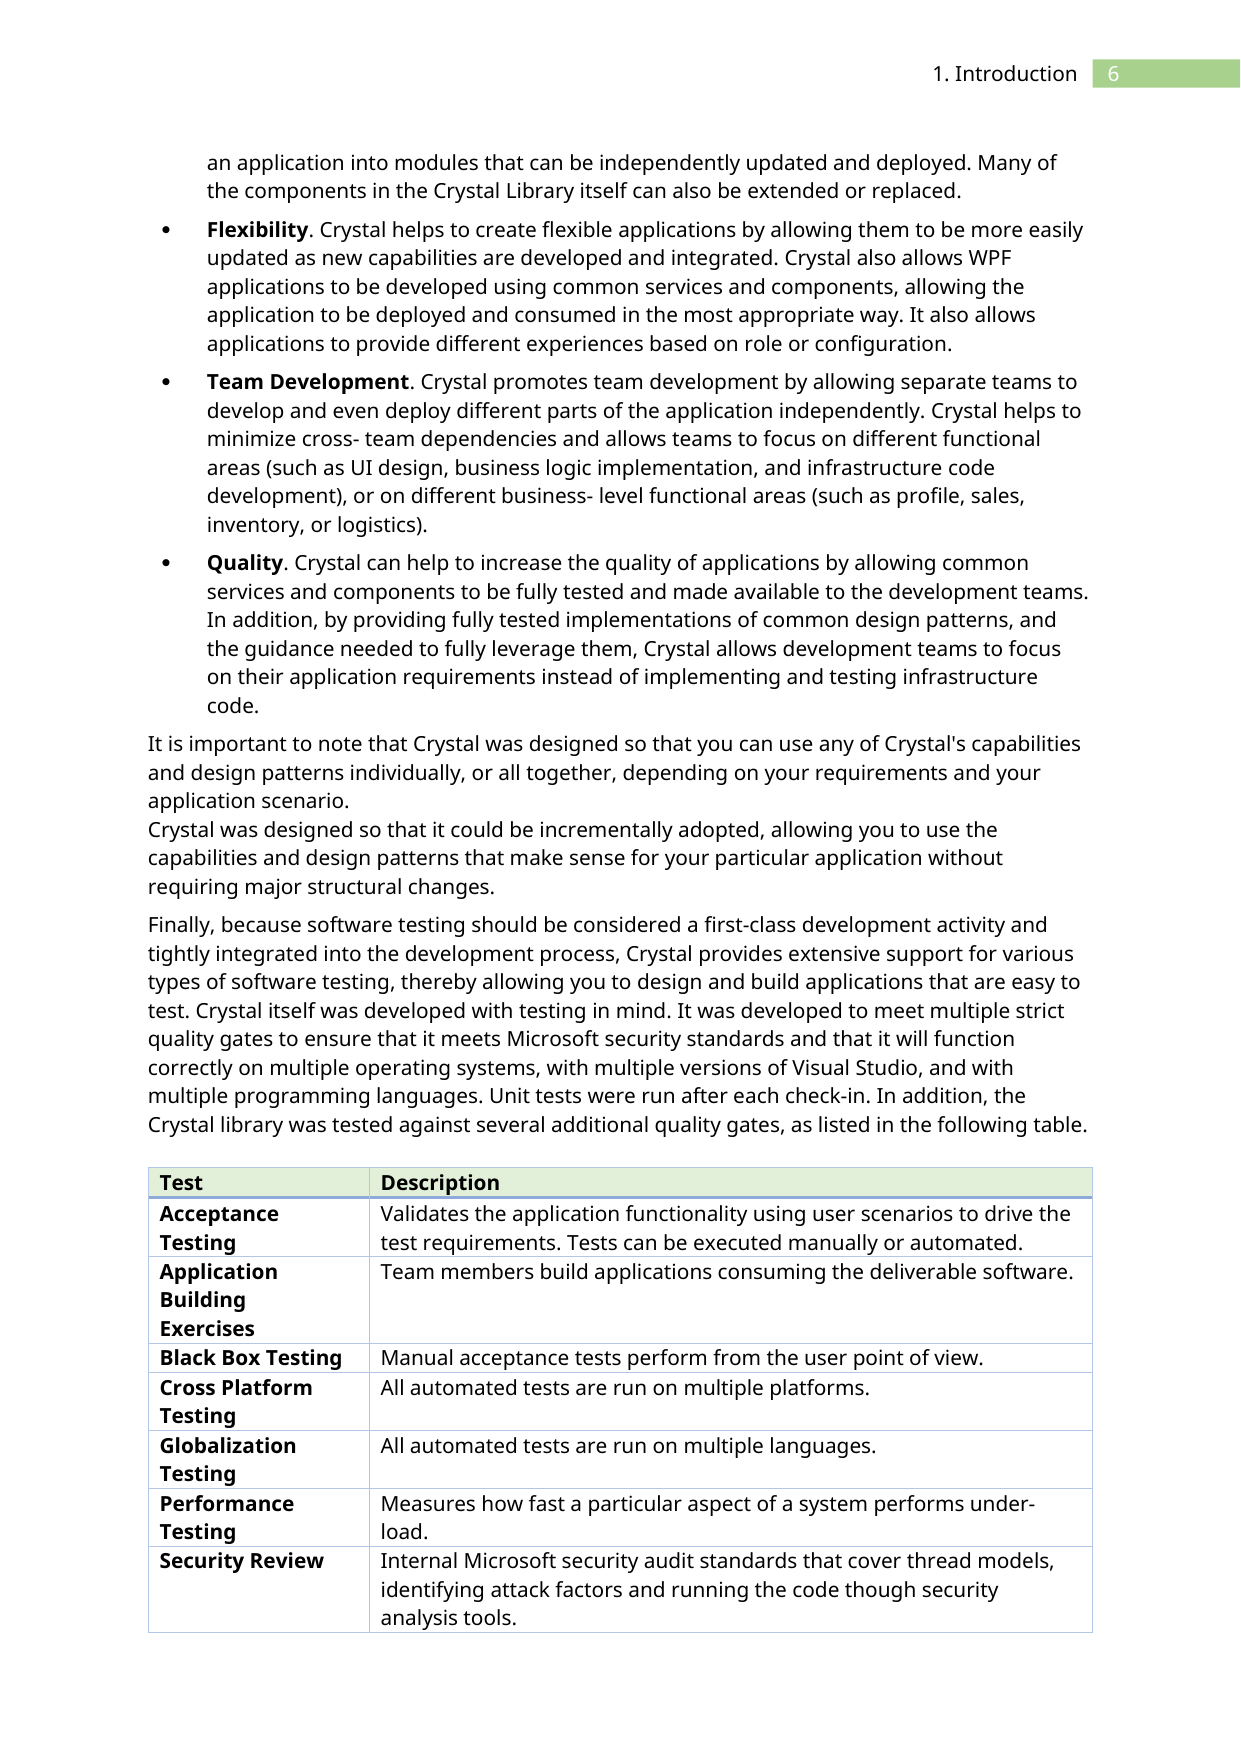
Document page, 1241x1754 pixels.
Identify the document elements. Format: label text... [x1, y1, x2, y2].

list Quality. Crystal can help to increase the quality of applications by allowing common services and components to be fully tested and made available to the development teams. In addition, by providing fully tested implementations of common design patterns, and the guidance needed to fully leverage them, Crystal allows development teams to focus on their application requirements instead of implementing and testing infrastructure code. [162, 548, 1093, 719]
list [162, 148, 1093, 204]
table_cell Cross Platform Testing [149, 1373, 369, 1430]
table_cell Application Building Exercises [149, 1257, 369, 1342]
table_cell Security Review [149, 1547, 369, 1632]
table_cell Globalization Testing [149, 1431, 369, 1488]
table_cell Performance Testing [149, 1489, 369, 1546]
list Flexibility. Crystal helps to create flexible applications by allowing them to be more easily updated as new capabilities are developed and integrated. Crystal also allows WPF applications to be developed using common services and components, allowing the application to be deployed and consumed in the most appropriate way. It also allows applications to provide different experiences based on role or configuration. [162, 215, 1093, 357]
text Crystal was designed so that it could be incrementally adopted, allowing you to use the capabilities and design patterns that make sense for your particular application without requiring major structural changes. [148, 815, 1093, 900]
text It is important to note that Crystal was designed so that you can use any of Crystal's capabilities and design patterns individually, or all together, depending on your requirements and your application scenario. [148, 729, 1093, 815]
list Team Development. Crystal promotes team development by allowing separate teams to develop and even deploy different parts of the application independently. Crystal helps to minimize cross- team dependencies and allows teams to focus on different functional areas (such as UI design, business logic implementation, and infrastructure code development), or on different business- level functional areas (such as profile, sales, inventory, or logistics). [162, 367, 1093, 538]
table_header Test [149, 1168, 369, 1196]
table_cell All automated tests are run on multiple languages. [370, 1431, 1092, 1488]
table_cell Manual acceptance tests perform from the user point of view. [370, 1344, 1092, 1372]
table_cell Acceptance Testing [149, 1199, 369, 1256]
table_cell Validates the application functionality using user scenarios to drive the test requirements. Tests can be executed manually or automated. [370, 1199, 1092, 1256]
table_cell Internal Microsoft security audit standards that cover thread models, identifying attack factors and running the code though security analysis tools. [370, 1547, 1092, 1632]
table_cell Team members build applications consuming the deliverable software. [370, 1257, 1092, 1342]
table_header Description [370, 1168, 1092, 1196]
table_cell Black Box Testing [149, 1344, 369, 1372]
table_cell Measures how fast a particular aspect of a system performs under-load. [370, 1489, 1092, 1546]
table_cell All automated tests are run on multiple platforms. [370, 1373, 1092, 1430]
text Finally, because software testing should be considered a first-class development activity and tightly integrated into the development process, Crystal provides extensive support for various types of software testing, thereby allowing you to design and build applications that are easy to test. Crystal itself was developed with testing in mind. It was developed to meet multiple strict quality gates to ensure that it meets Microsoft security standards and that it will function correctly on multiple operating systems, with multiple versions of Visual Studio, and with multiple programming languages. Unit tests were run after each check-in. In addition, the Crystal library was tested against several additional quality gates, as listed in the following table. [148, 911, 1093, 1138]
